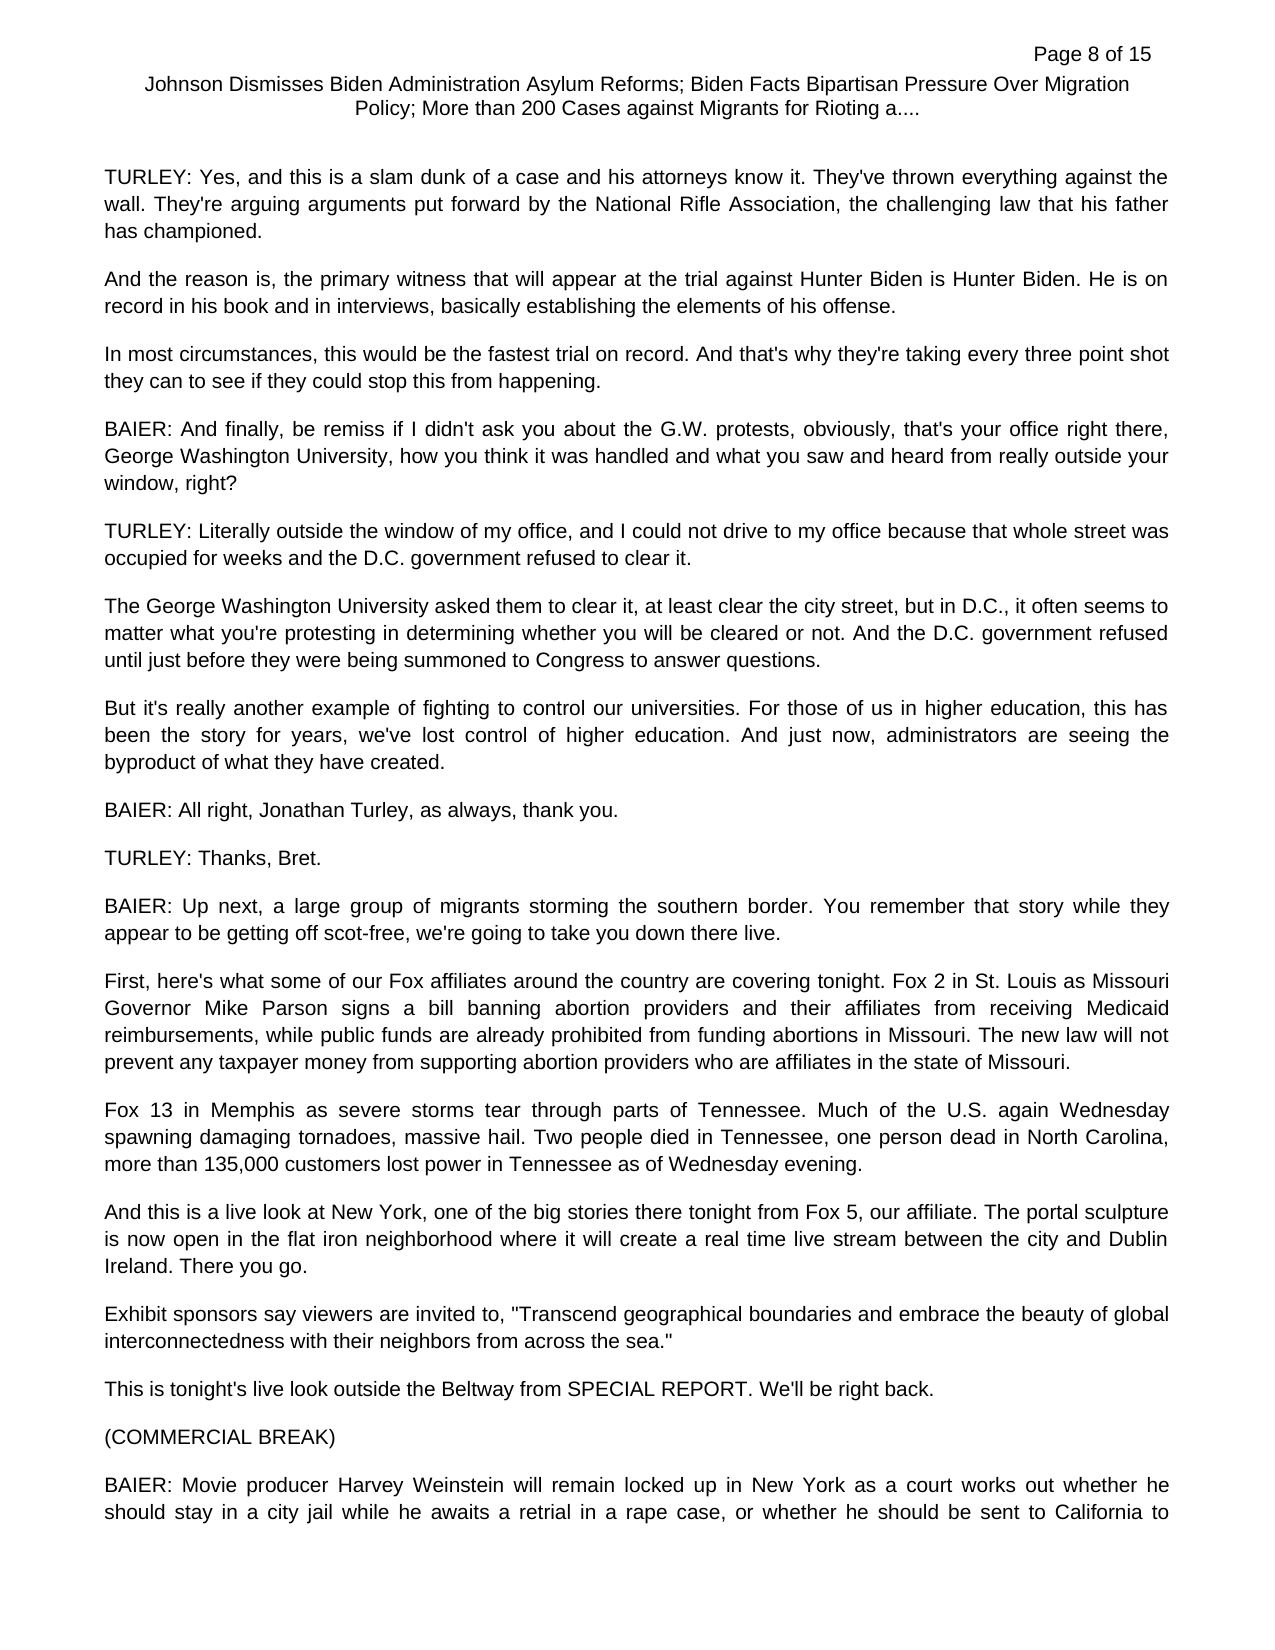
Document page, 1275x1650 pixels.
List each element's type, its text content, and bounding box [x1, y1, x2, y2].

text BAIER: And finally, be remiss if I didn't ask you about the G.W. protests, obviously, that's your office right there, George Washington University, how you think it was handled and what you saw and heard from really outside your window, right? [104, 413, 1171, 495]
text First, here's what some of our Fox affiliates around the country are covering tonight. Fox 2 in St. Louis as Missouri Governor Mike Parson signs a bill banning abortion providers and their affiliates from receiving Medicaid reimbursements, while public funds are already prohibited from funding abortions in Missouri. The new law will not prevent any taxpayer money from supporting abortion providers who are affiliates in the state of Missouri. [104, 966, 1171, 1074]
text Fox 13 in Memphis as severe storms tear through parts of Tennessee. Much of the U.S. again Wednesday spawning damaging tornadoes, massive hail. Two people died in Tennessee, one person dead in North Carolina, more than 135,000 customers lost power in Tennessee as of Wednesday evening. [104, 1095, 1171, 1176]
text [104, 1470, 1171, 1524]
text Exhibit sponsors say viewers are invited to, "Transcend geographical boundaries and embrace the beauty of global interconnectedness with their neighbors from across the sea." [104, 1299, 1171, 1353]
text But it's really another example of fighting to control our universities. For those of us in higher education, this has been the story for years, we've lost control of higher education. And just now, administrators are seeing the byproduct of what they have created. [104, 693, 1171, 774]
text And the reason is, the primary witness that will appear at the trial against Hunter Biden is Hunter Biden. He is on record in his book and in interviews, basically establishing the elements of his offense. [104, 263, 1171, 318]
text TURLEY: Literally outside the window of my office, and I could not drive to my office because that whole street was occupied for weeks and the D.C. government refused to clear it. [104, 516, 1171, 570]
text (COMMERCIAL BREAK) [104, 1422, 1171, 1449]
text The George Washington University asked them to clear it, at least clear the city street, but in D.C., it often seems to matter what you're protesting in determining whether you will be cleared or not. And the D.C. government refused until just before they were being summoned to Congress to answer questions. [104, 591, 1171, 672]
text BAIER: Up next, a large group of migrants storming the southern border. You remember that story while they appear to be getting off scot-free, we're going to take you down there live. [104, 891, 1171, 945]
text This is tonight's live look outside the Beltway from SPECIAL REPORT. We'll be right back. [104, 1374, 1171, 1401]
text BAIER: All right, Jonathan Turley, as always, thank you. [104, 795, 1171, 822]
text TURLEY: Yes, and this is a slam dunk of a case and his attorneys know it. They've thrown everything against the wall. They're arguing arguments put forward by the National Rifle Association, the challenging law that his father has championed. [104, 161, 1171, 243]
text In most circumstances, this would be the fastest trial on record. And that's why they're taking every three point shot they can to see if they could stop this from happening. [104, 338, 1171, 393]
text TURLEY: Thanks, Bret. [104, 843, 1171, 870]
text And this is a live look at New York, one of the big stories there tonight from Fox 5, our affiliate. The portal sculpture is now open in the flat iron neighborhood where it will create a real time live stream between the city and Dublin Ireland. There you go. [104, 1197, 1171, 1278]
